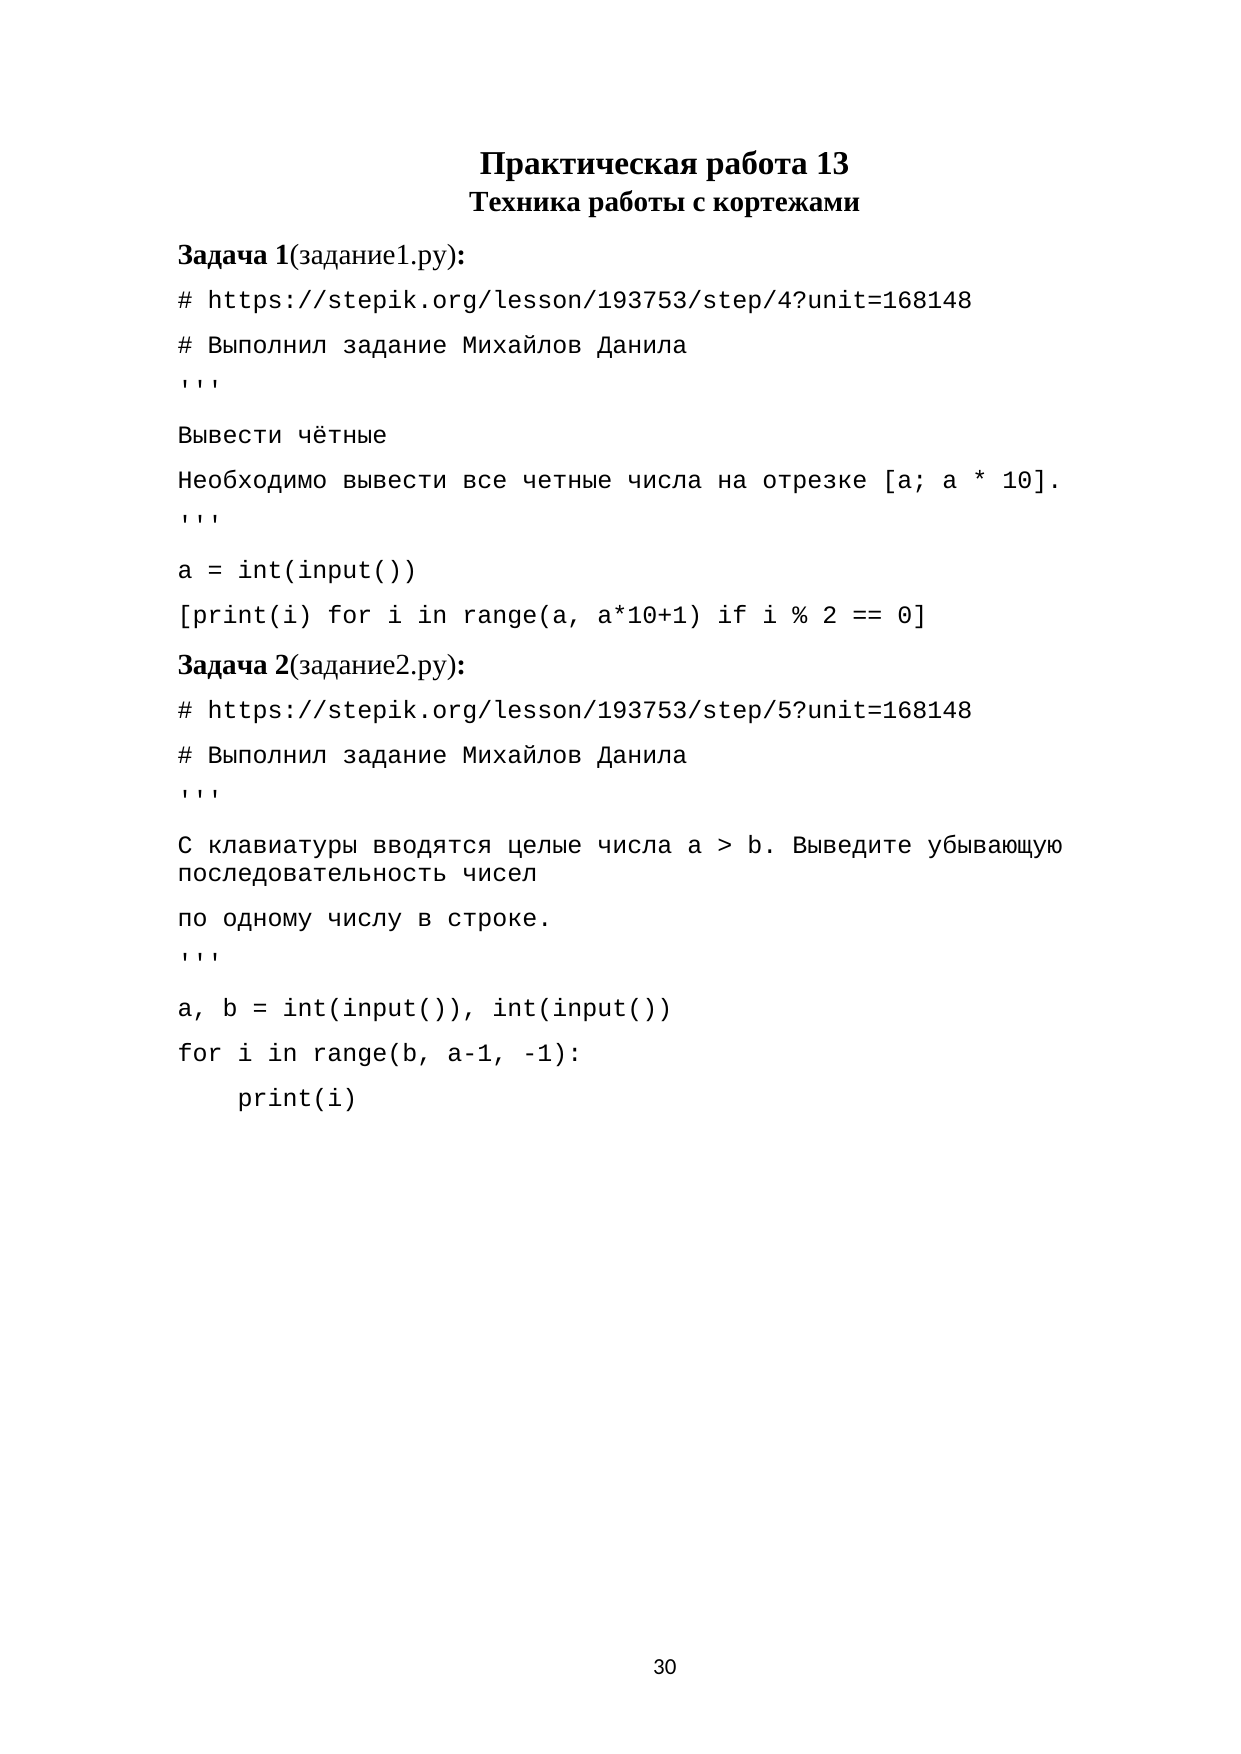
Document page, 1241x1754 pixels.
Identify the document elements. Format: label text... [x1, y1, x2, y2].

text a = int(input()) [177, 557, 1152, 586]
text # Выполнил задание Михайлов Данила [177, 743, 1152, 771]
text for i in range(b, a-1, -1): [177, 1041, 1152, 1069]
text Задача 1(задание1.py): [177, 237, 1152, 271]
subtitle Практическая работа 13 [177, 143, 1152, 181]
text # Выполнил задание Михайлов Данила [177, 332, 1152, 361]
text С клавиатуры вводятся целые числа a > b. Выведите убывающую последовательность чисел [177, 833, 1152, 889]
text ''' [177, 951, 1152, 979]
text ''' [177, 788, 1152, 816]
text print(i) [177, 1086, 1152, 1114]
text ''' [177, 377, 1152, 406]
text # https://stepik.org/lesson/193753/step/5?unit=168148 [177, 698, 1152, 726]
text Вывести чётные [177, 422, 1152, 451]
text Техника работы с кортежами [177, 184, 1152, 218]
text a, b = int(input()), int(input()) [177, 996, 1152, 1024]
text по одному числу в строке. [177, 906, 1152, 934]
text [print(i) for i in range(a, a*10+1) if i % 2 == 0] [177, 602, 1152, 631]
text # https://stepik.org/lesson/193753/step/4?unit=168148 [177, 287, 1152, 316]
text Необходимо вывести все четные числа на отрезке [a; a * 10]. [177, 467, 1152, 496]
text ''' [177, 512, 1152, 541]
text Задача 2(задание2.py): [177, 647, 1152, 681]
